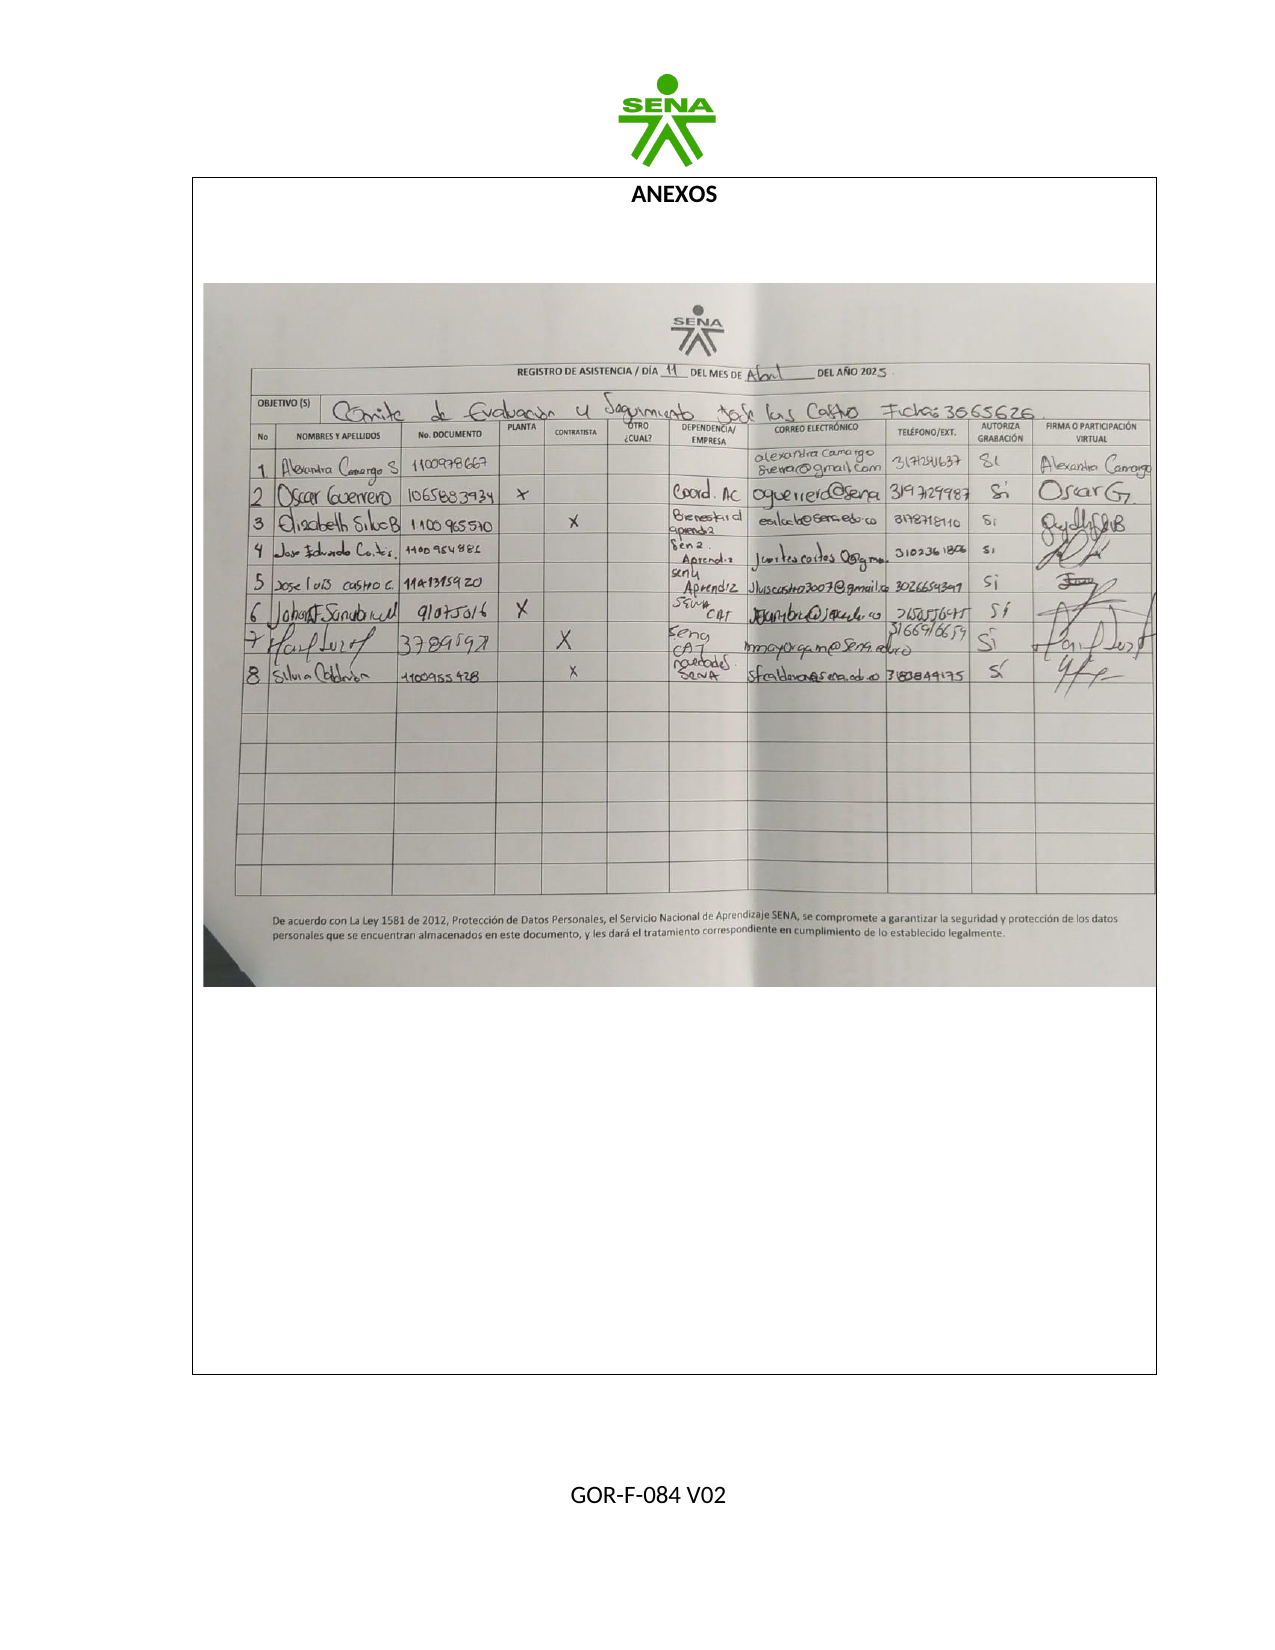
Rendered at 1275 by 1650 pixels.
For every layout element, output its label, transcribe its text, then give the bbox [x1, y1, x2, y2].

picture [618, 74, 716, 167]
table_cell ANEXOS [193, 178, 1156, 1374]
picture [203, 283, 1157, 987]
